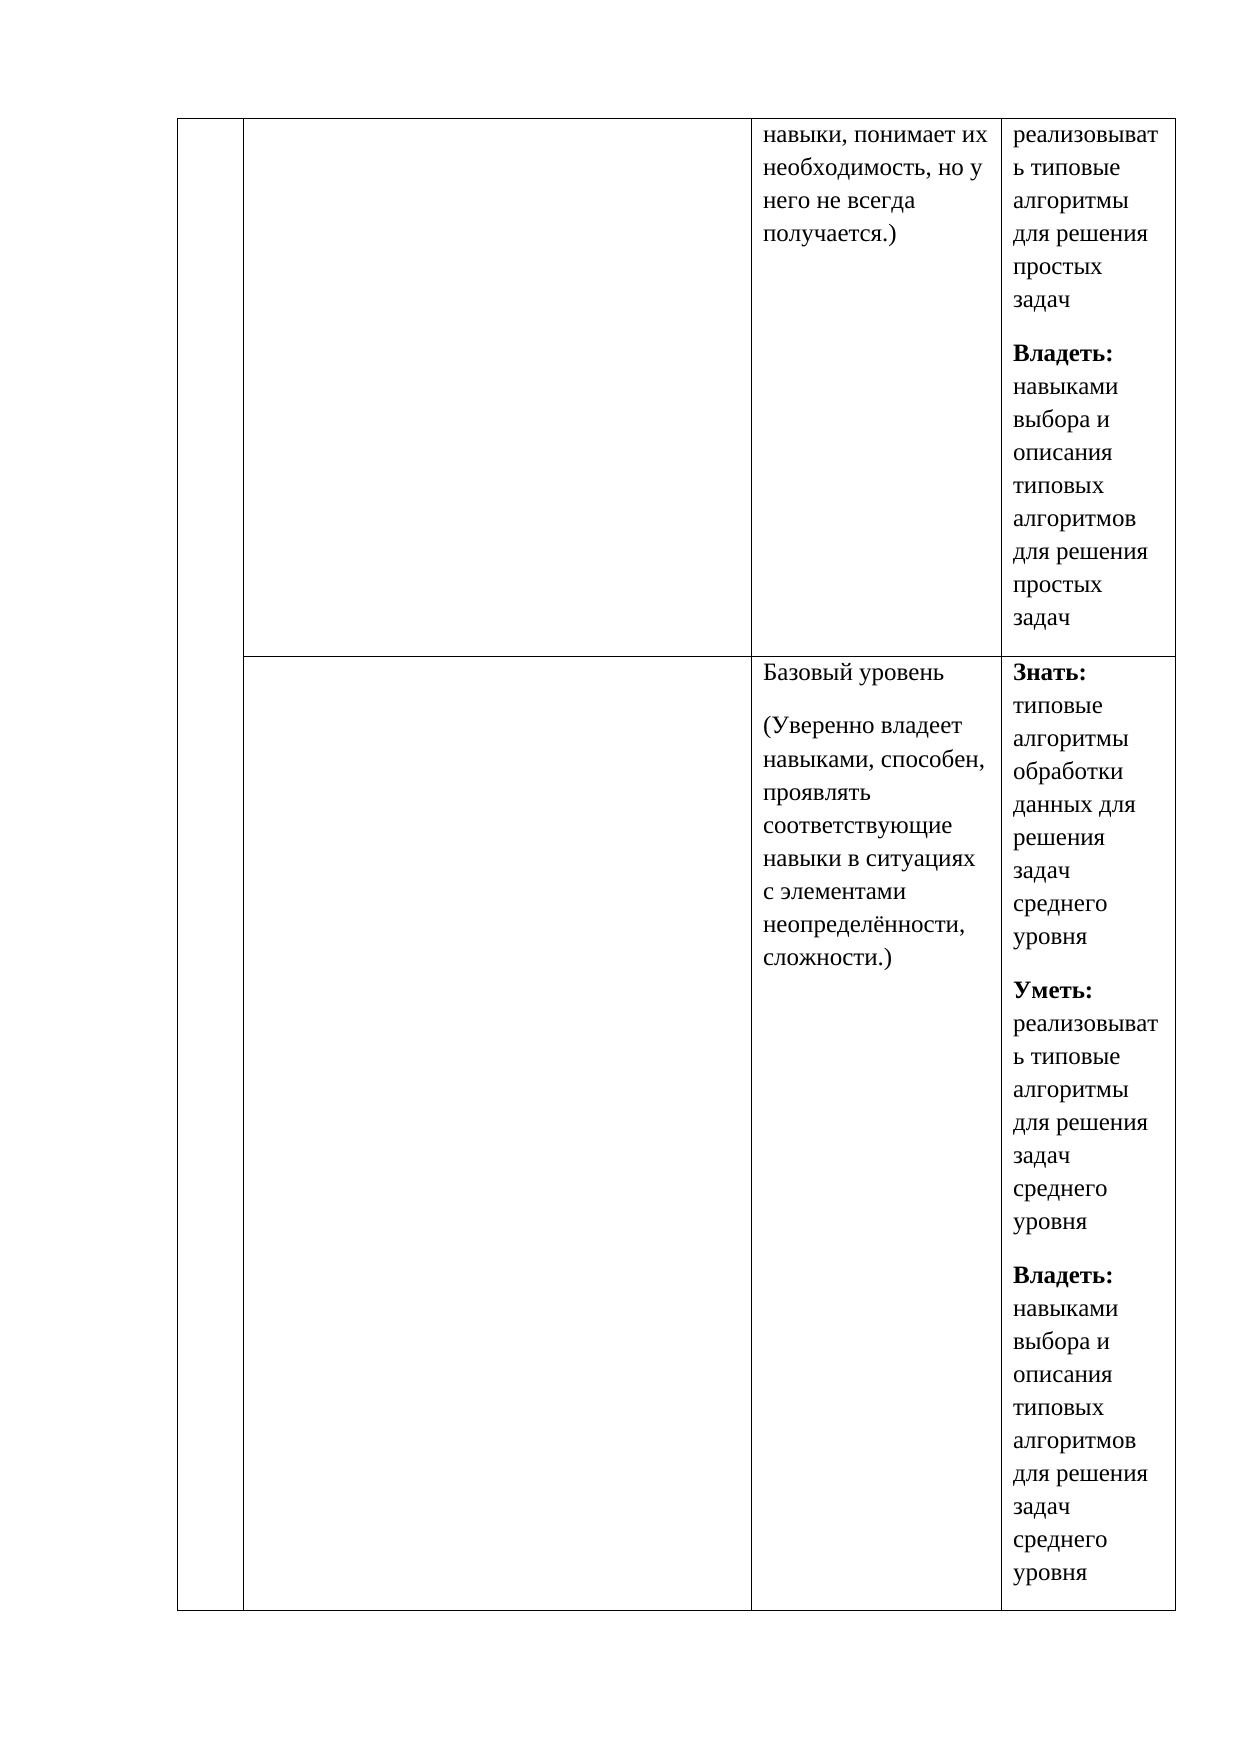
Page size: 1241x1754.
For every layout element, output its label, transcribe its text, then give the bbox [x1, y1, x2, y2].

table_cell Базовый уровень (Уверенно владеет навыками, способен, проявлять соответствующие навыки в ситуациях с элементами неопределённостисложности.) [752, 657, 1001, 1610]
table_cell [244, 119, 751, 656]
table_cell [752, 119, 1001, 656]
table_cell [244, 657, 751, 1610]
table_cell Знать: типовые алгоритмы обработки данных для решения задач среднего уровня Уметь: реализовывать типовые алгоритмы для решения задач среднего уровня Владеть: навыками выбора и описания типовых алгоритмов для решения задач среднего уровня [1002, 657, 1175, 1610]
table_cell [1002, 119, 1175, 656]
